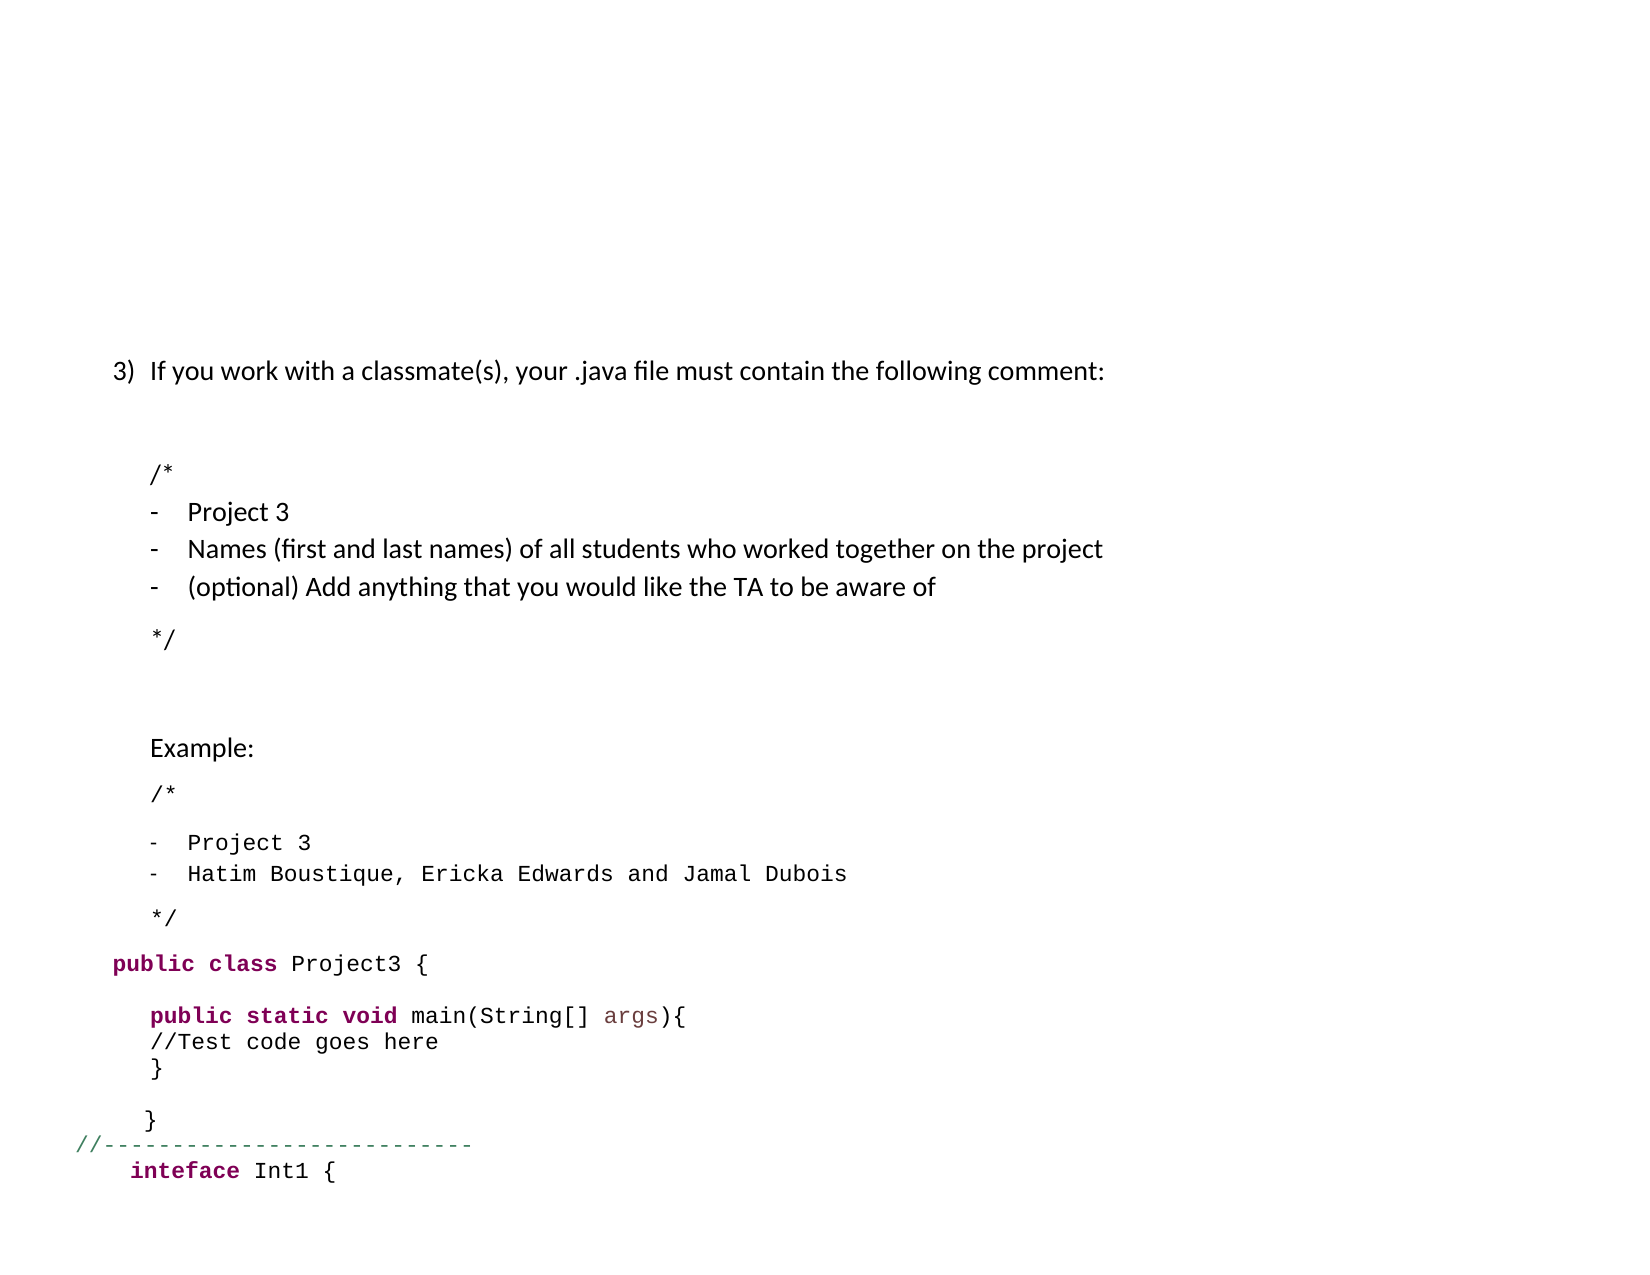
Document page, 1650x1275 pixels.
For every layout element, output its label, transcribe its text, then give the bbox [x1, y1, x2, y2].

text Example: [150, 730, 1575, 764]
list /* [150, 457, 1575, 492]
text } [75, 1108, 1575, 1134]
list Hatim Boustique, Ericka Edwards and Jamal Dubois [150, 859, 1575, 889]
list Names (first and last names) of all students who worked together on the project [150, 531, 1575, 566]
list (optional) Add anything that you would like the TA to be aware of [150, 568, 1575, 603]
text */ [150, 622, 1575, 657]
text /* [150, 783, 1575, 809]
text public static void main(String[] args){ [75, 1004, 1575, 1030]
list Project 3 [150, 494, 1575, 529]
list Project 3 [150, 828, 1575, 857]
text //Test code goes here [75, 1030, 1575, 1056]
text public class Project3 { [75, 952, 1575, 978]
text inteface Int1 { [75, 1160, 1575, 1186]
text //--------------------------- [75, 1134, 1575, 1160]
text } [75, 1056, 1575, 1082]
list If you work with a classmate(s), your .java file must contain the following comment: [112, 353, 1575, 418]
text */ [75, 908, 1575, 934]
